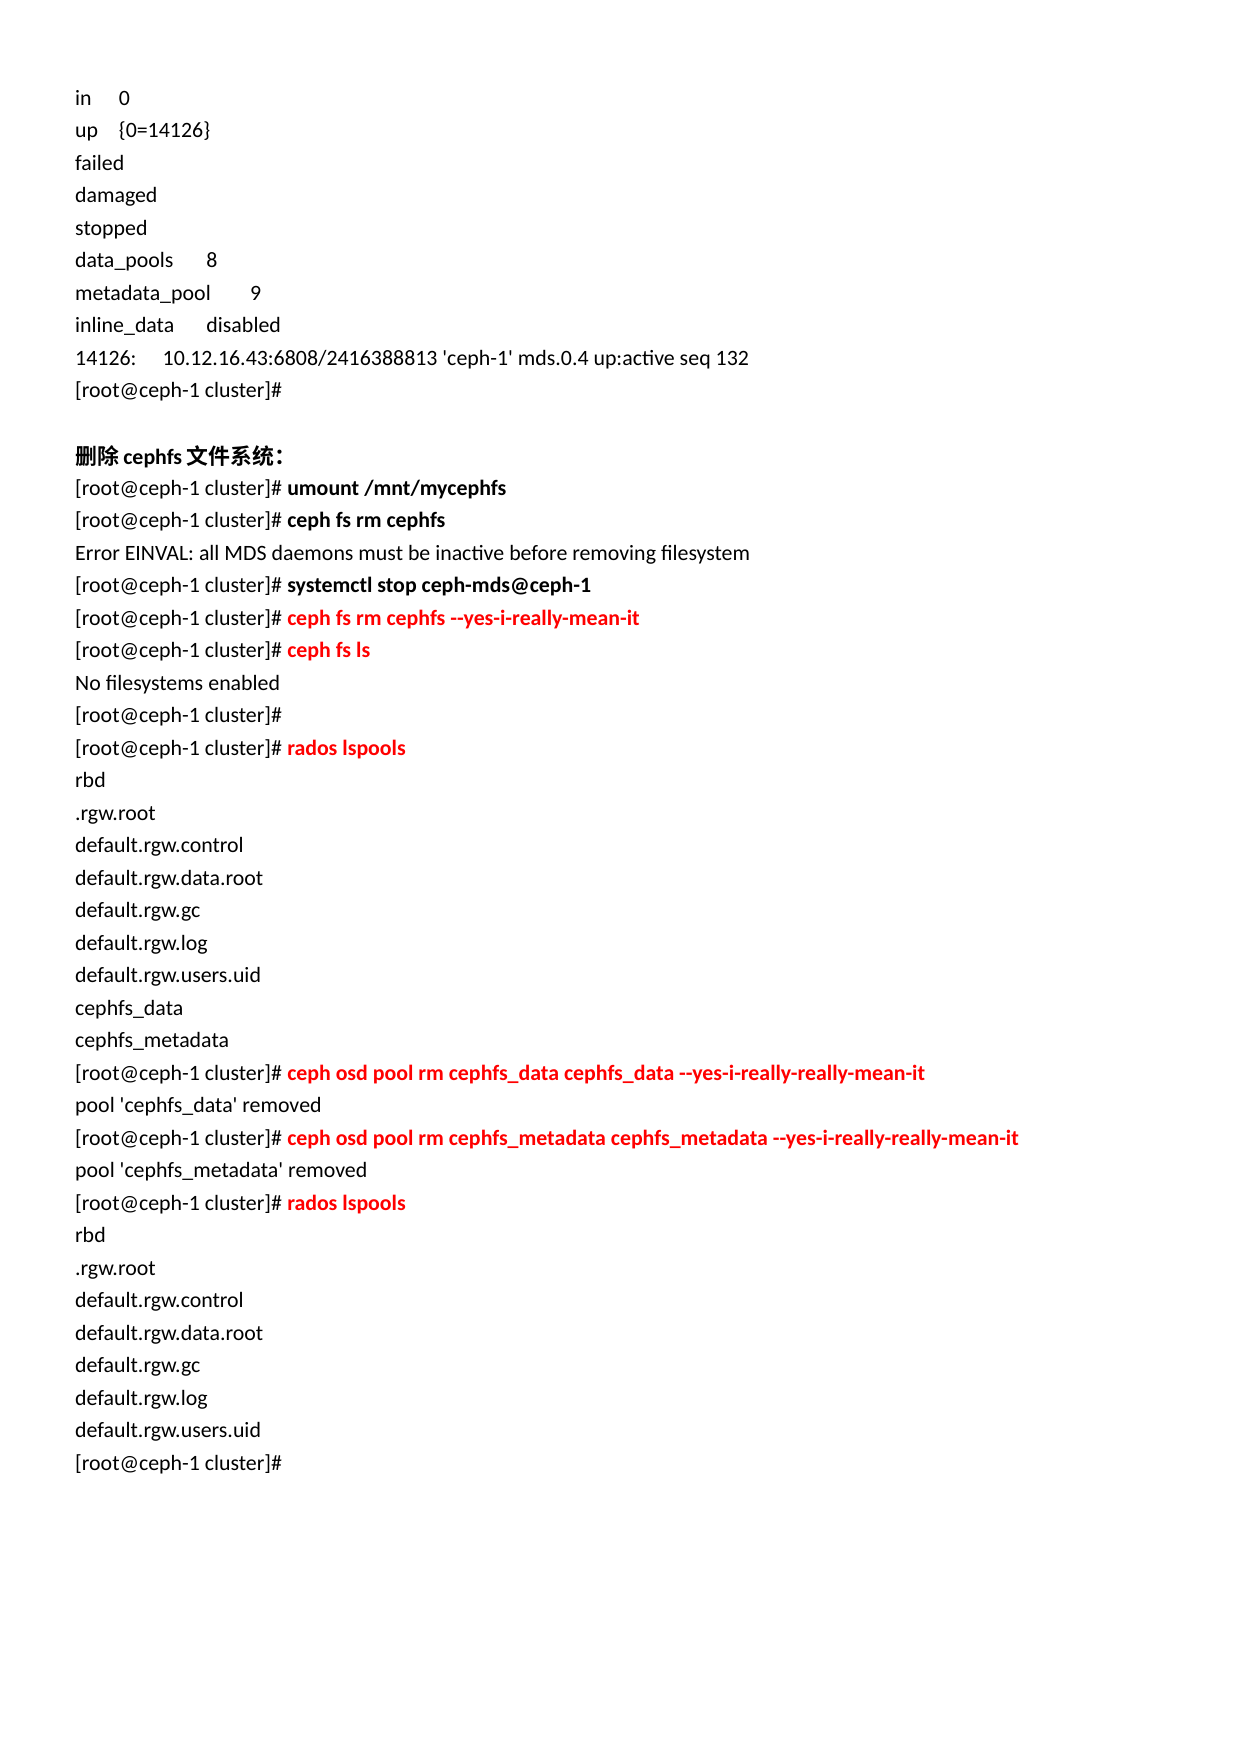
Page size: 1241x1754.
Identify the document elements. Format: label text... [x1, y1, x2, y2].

text in 0 [75, 81, 1165, 113]
text default.rgw.data.root [75, 1316, 1165, 1348]
text [root@ceph-1 cluster]# ceph osd pool rm cephfs_data cephfs_data --yes-i-really-really-mean-it [75, 1056, 1165, 1088]
text default.rgw.gc [75, 1348, 1165, 1381]
text rbd [75, 763, 1165, 796]
text [root@ceph-1 cluster]# [75, 373, 1165, 406]
text default.rgw.users.uid [75, 1413, 1165, 1446]
text [root@ceph-1 cluster]# systemctl stop ceph-mds@ceph-1 [75, 568, 1165, 601]
text inline_data disabled [75, 308, 1165, 341]
text 14126: 10.12.16.43:6808/2416388813 'ceph-1' mds.0.4 up:active seq 132 [75, 341, 1165, 373]
text [root@ceph-1 cluster]# ceph fs rm cephfs [75, 503, 1165, 536]
text default.rgw.users.uid [75, 958, 1165, 991]
text default.rgw.log [75, 926, 1165, 958]
text 删除cephfs文件系统： [75, 438, 1165, 471]
text .rgw.root [75, 796, 1165, 828]
text data_pools 8 [75, 243, 1165, 276]
text default.rgw.data.root [75, 861, 1165, 893]
text pool 'cephfs_metadata' removed [75, 1153, 1165, 1186]
text [root@ceph-1 cluster]# ceph osd pool rm cephfs_metadata cephfs_metadata --yes-i-really-really-mean-it [75, 1121, 1165, 1153]
text Error EINVAL: all MDS daemons must be inactive before removing filesystem [75, 536, 1165, 568]
text damaged [75, 178, 1165, 211]
text default.rgw.gc [75, 893, 1165, 926]
text No filesystems enabled [75, 666, 1165, 698]
text cephfs_data [75, 991, 1165, 1023]
text pool 'cephfs_data' removed [75, 1088, 1165, 1121]
text [root@ceph-1 cluster]# rados lspools [75, 731, 1165, 763]
text [root@ceph-1 cluster]# rados lspools [75, 1186, 1165, 1218]
text default.rgw.control [75, 1283, 1165, 1316]
text .rgw.root [75, 1251, 1165, 1283]
text [root@ceph-1 cluster]# umount /mnt/mycephfs [75, 471, 1165, 503]
text [root@ceph-1 cluster]# ceph fs rm cephfs --yes-i-really-mean-it [75, 601, 1165, 633]
text failed [75, 146, 1165, 178]
text default.rgw.control [75, 828, 1165, 861]
text stopped [75, 211, 1165, 243]
text metadata_pool 9 [75, 276, 1165, 308]
text [root@ceph-1 cluster]# [75, 1446, 1165, 1478]
text [root@ceph-1 cluster]# ceph fs ls [75, 633, 1165, 666]
text rbd [75, 1218, 1165, 1251]
text default.rgw.log [75, 1381, 1165, 1413]
text [root@ceph-1 cluster]# [75, 698, 1165, 731]
text cephfs_metadata [75, 1023, 1165, 1056]
text up {0=14126} [75, 113, 1165, 146]
